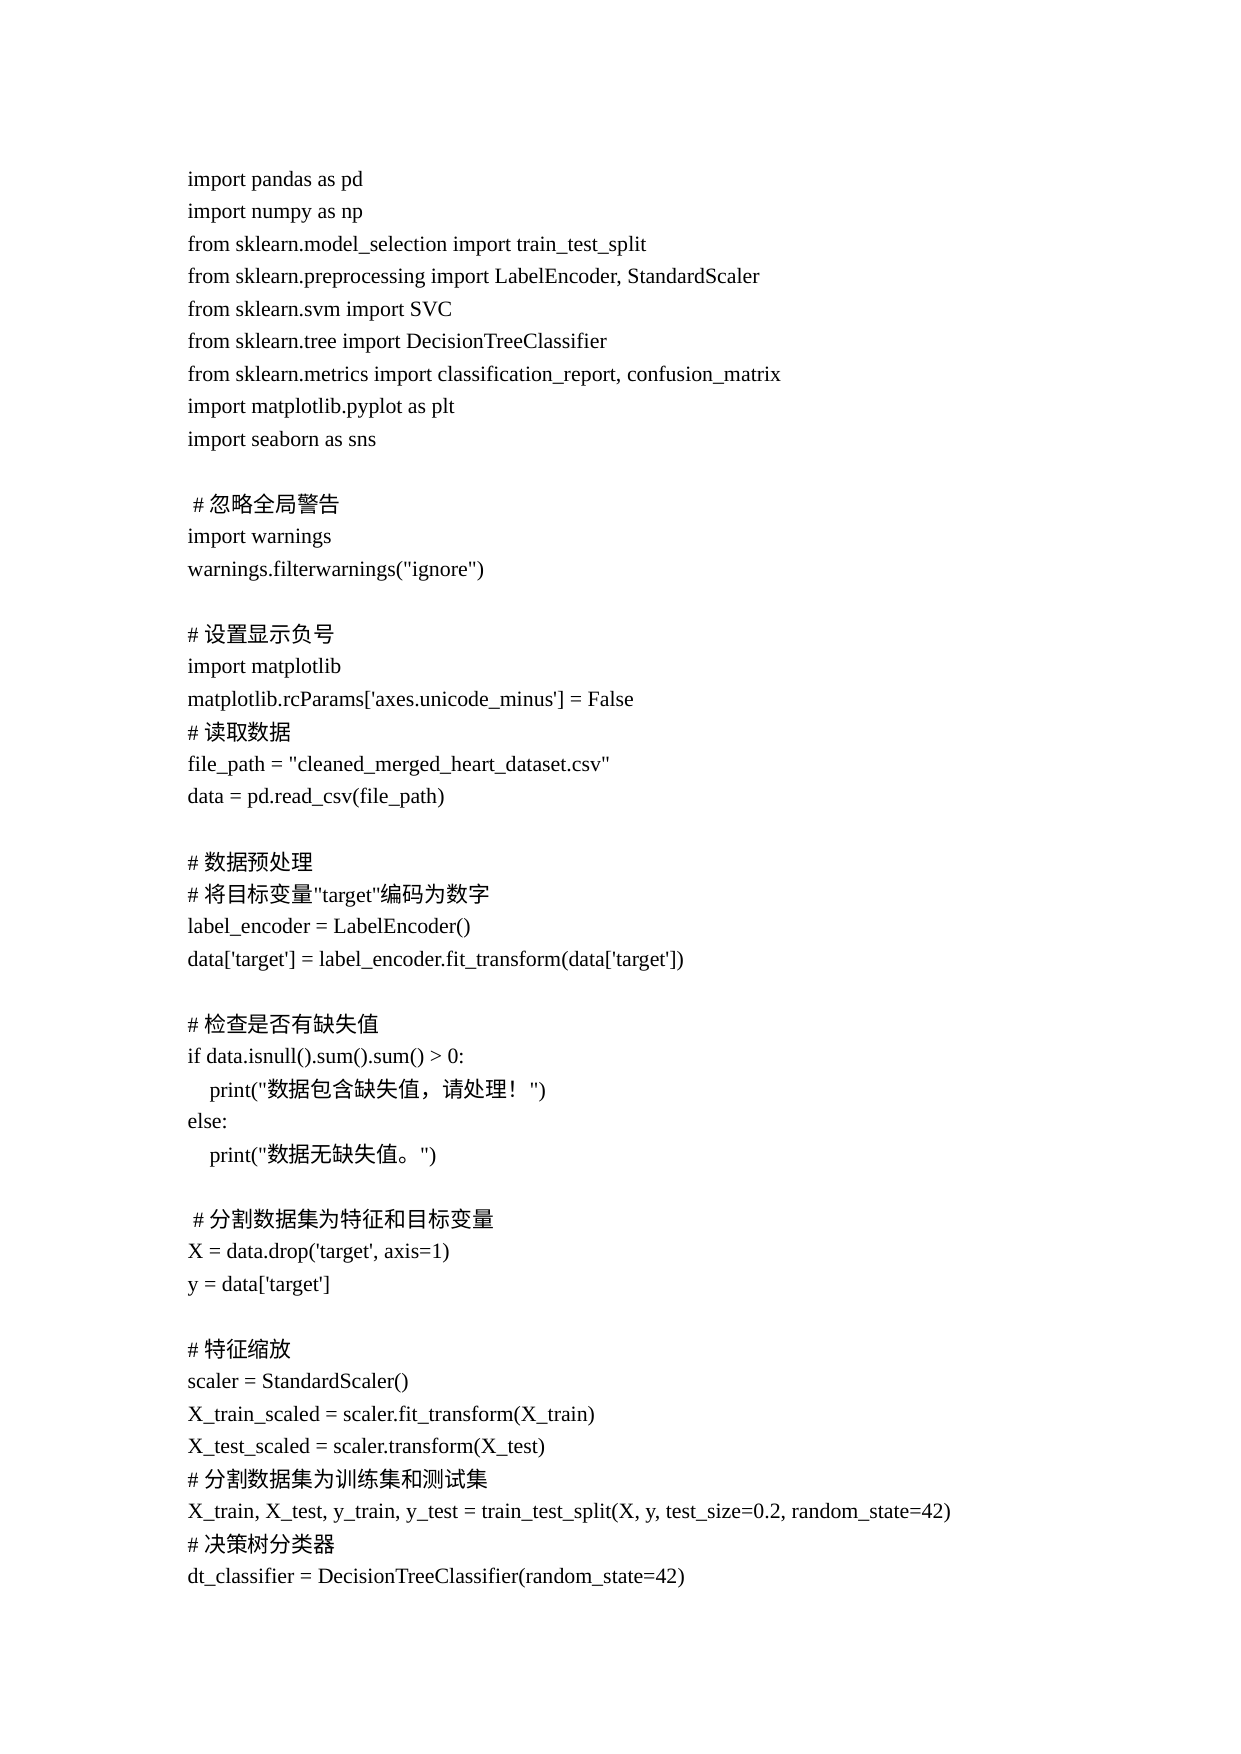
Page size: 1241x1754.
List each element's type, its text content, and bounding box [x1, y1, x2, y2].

text dt_classifier = DecisionTreeClassifier(random_state=42) [187, 1559, 1053, 1592]
text X_test_scaled = scaler.transform(X_test) [187, 1429, 1053, 1462]
text # 分割数据集为特征和目标变量 [187, 1202, 1053, 1234]
text y = data['target'] [187, 1267, 1053, 1299]
text if data.isnull().sum().sum() > 0: [187, 1039, 1053, 1072]
text from sklearn.metrics import classification_report, confusion_matrix [187, 357, 1053, 389]
text data['target'] = label_encoder.fit_transform(data['target']) [187, 942, 1053, 974]
text # 决策树分类器 [187, 1527, 1053, 1559]
text X = data.drop('target', axis=1) [187, 1234, 1053, 1267]
text # 分割数据集为训练集和测试集 [187, 1462, 1053, 1494]
text label_encoder = LabelEncoder() [187, 909, 1053, 942]
text import pandas as pd [187, 162, 1053, 194]
text # 读取数据 [187, 714, 1053, 747]
text # 检查是否有缺失值 [187, 1007, 1053, 1039]
text import warnings [187, 519, 1053, 552]
text print("数据包含缺失值，请处理！") [187, 1072, 1053, 1104]
text import seaborn as sns [187, 422, 1053, 454]
text import matplotlib [187, 649, 1053, 682]
text matplotlib.rcParams['axes.unicode_minus'] = False [187, 682, 1053, 714]
text # 特征缩放 [187, 1332, 1053, 1364]
text data = pd.read_csv(file_path) [187, 779, 1053, 812]
text from sklearn.svm import SVC [187, 292, 1053, 324]
text X_train_scaled = scaler.fit_transform(X_train) [187, 1397, 1053, 1429]
text from sklearn.model_selection import train_test_split [187, 227, 1053, 259]
text # 数据预处理 [187, 844, 1053, 877]
text # 忽略全局警告 [187, 487, 1053, 519]
text X_train, X_test, y_train, y_test = train_test_split(X, y, test_size=0.2, random_state=42) [187, 1494, 1053, 1527]
text # 将目标变量"target"编码为数字 [187, 877, 1053, 909]
text from sklearn.preprocessing import LabelEncoder, StandardScaler [187, 259, 1053, 292]
text warnings.filterwarnings("ignore") [187, 552, 1053, 584]
text else: [187, 1104, 1053, 1137]
text print("数据无缺失值。") [187, 1137, 1053, 1169]
text file_path = "cleaned_merged_heart_dataset.csv" [187, 747, 1053, 779]
text import matplotlib.pyplot as plt [187, 389, 1053, 422]
text import numpy as np [187, 194, 1053, 227]
text # 设置显示负号 [187, 617, 1053, 649]
text scaler = StandardScaler() [187, 1364, 1053, 1397]
text from sklearn.tree import DecisionTreeClassifier [187, 324, 1053, 357]
